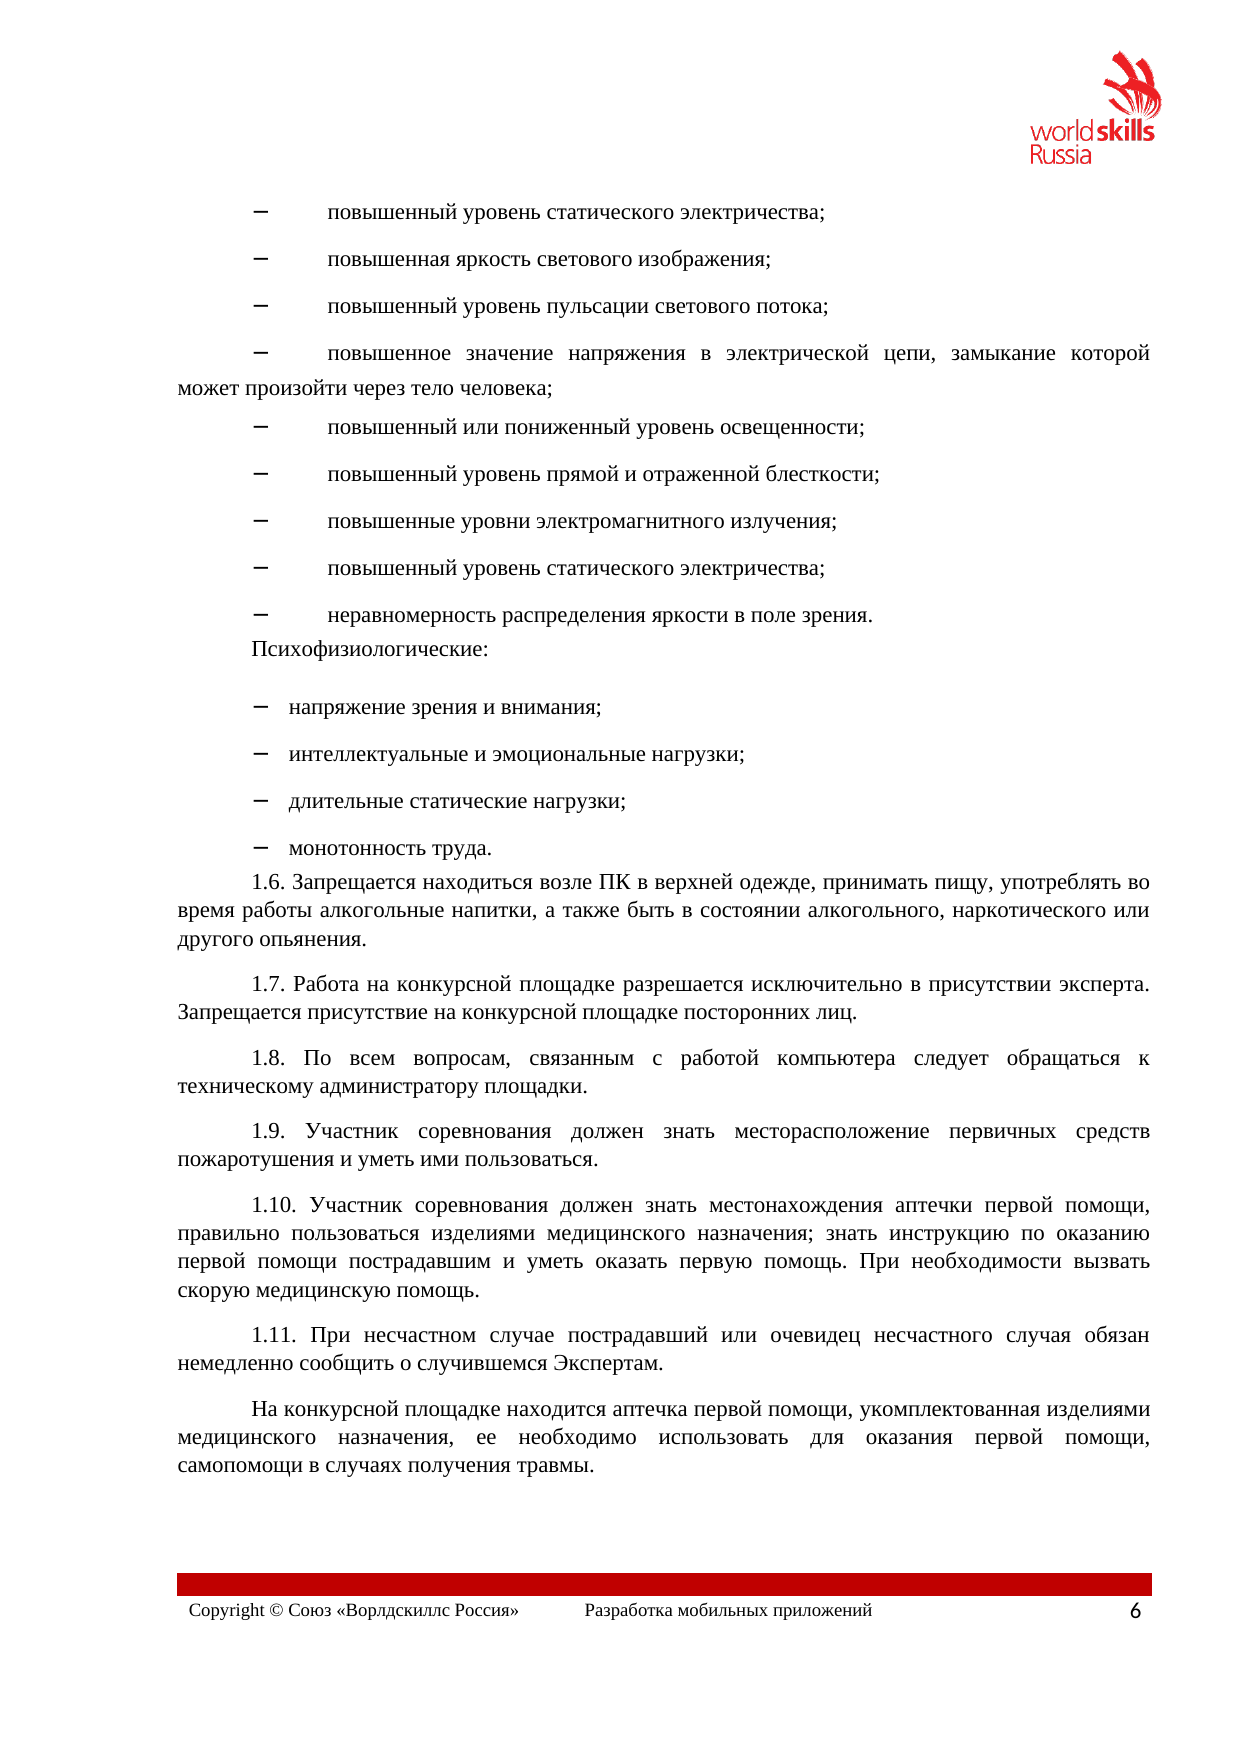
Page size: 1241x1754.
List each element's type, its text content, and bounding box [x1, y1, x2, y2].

list неравномерность распределения яркости в поле зрения. [177, 588, 1152, 635]
text 1.10. Участник соревнования должен знать местонахождения аптечки первой помощи, правильно пользоваться изделиями медицинского назначения; знать инструкцию по оказанию первой помощи пострадавшим и уметь оказать первую помощь. При необходимости вызвать скорую медицинскую помощь. [177, 1191, 1152, 1302]
list повышенная яркость светового изображения; [177, 233, 1152, 280]
text 1.8. По всем вопросам, связанным с работой компьютера следует обращаться к техническому администратору площадки. [177, 1043, 1152, 1098]
list повышенное значение напряжения в электрической цепи, замыкание которой может произойти через тело человека; [177, 327, 1152, 400]
text На конкурсной площадке находится аптечка первой помощи, укомплектованная изделиями медицинского назначения, ее необходимо использовать для оказания первой помощи, самопомощи в случаях получения травмы. [177, 1394, 1152, 1478]
list повышенные уровни электромагнитного излучения; [177, 494, 1152, 541]
text 1.6. Запрещается находиться возле ПК в верхней одежде, принимать пищу, употреблять во время работы алкогольные напитки, а также быть в состоянии алкогольного, наркотического или другого опьянения. [177, 868, 1152, 951]
list повышенный уровень статического электричества; [177, 541, 1152, 588]
list длительные статические нагрузки; [251, 774, 1152, 821]
list повышенный или пониженный уровень освещенности; [177, 400, 1152, 447]
picture [1030, 50, 1187, 164]
text 1.9. Участник соревнования должен знать месторасположение первичных средств пожаротушения и уметь ими пользоваться. [177, 1117, 1152, 1172]
list повышенный уровень прямой и отраженной блесткости; [177, 447, 1152, 494]
text 1.11. При несчастном случае пострадавший или очевидец несчастного случая обязан немедленно сообщить о случившемся Экспертам. [177, 1321, 1152, 1376]
list интеллектуальные и эмоциональные нагрузки; [251, 727, 1152, 774]
text 1.7. Работа на конкурсной площадке разрешается исключительно в присутствии эксперта. Запрещается присутствие на конкурсной площадке посторонних лиц. [177, 970, 1152, 1025]
list повышенный уровень пульсации светового потока; [177, 280, 1152, 327]
text Психофизиологические: [177, 635, 1152, 661]
list напряжение зрения и внимания; [251, 680, 1152, 727]
list монотонность труда. [251, 821, 1152, 868]
list повышенный уровень статического электричества; [177, 186, 1152, 233]
